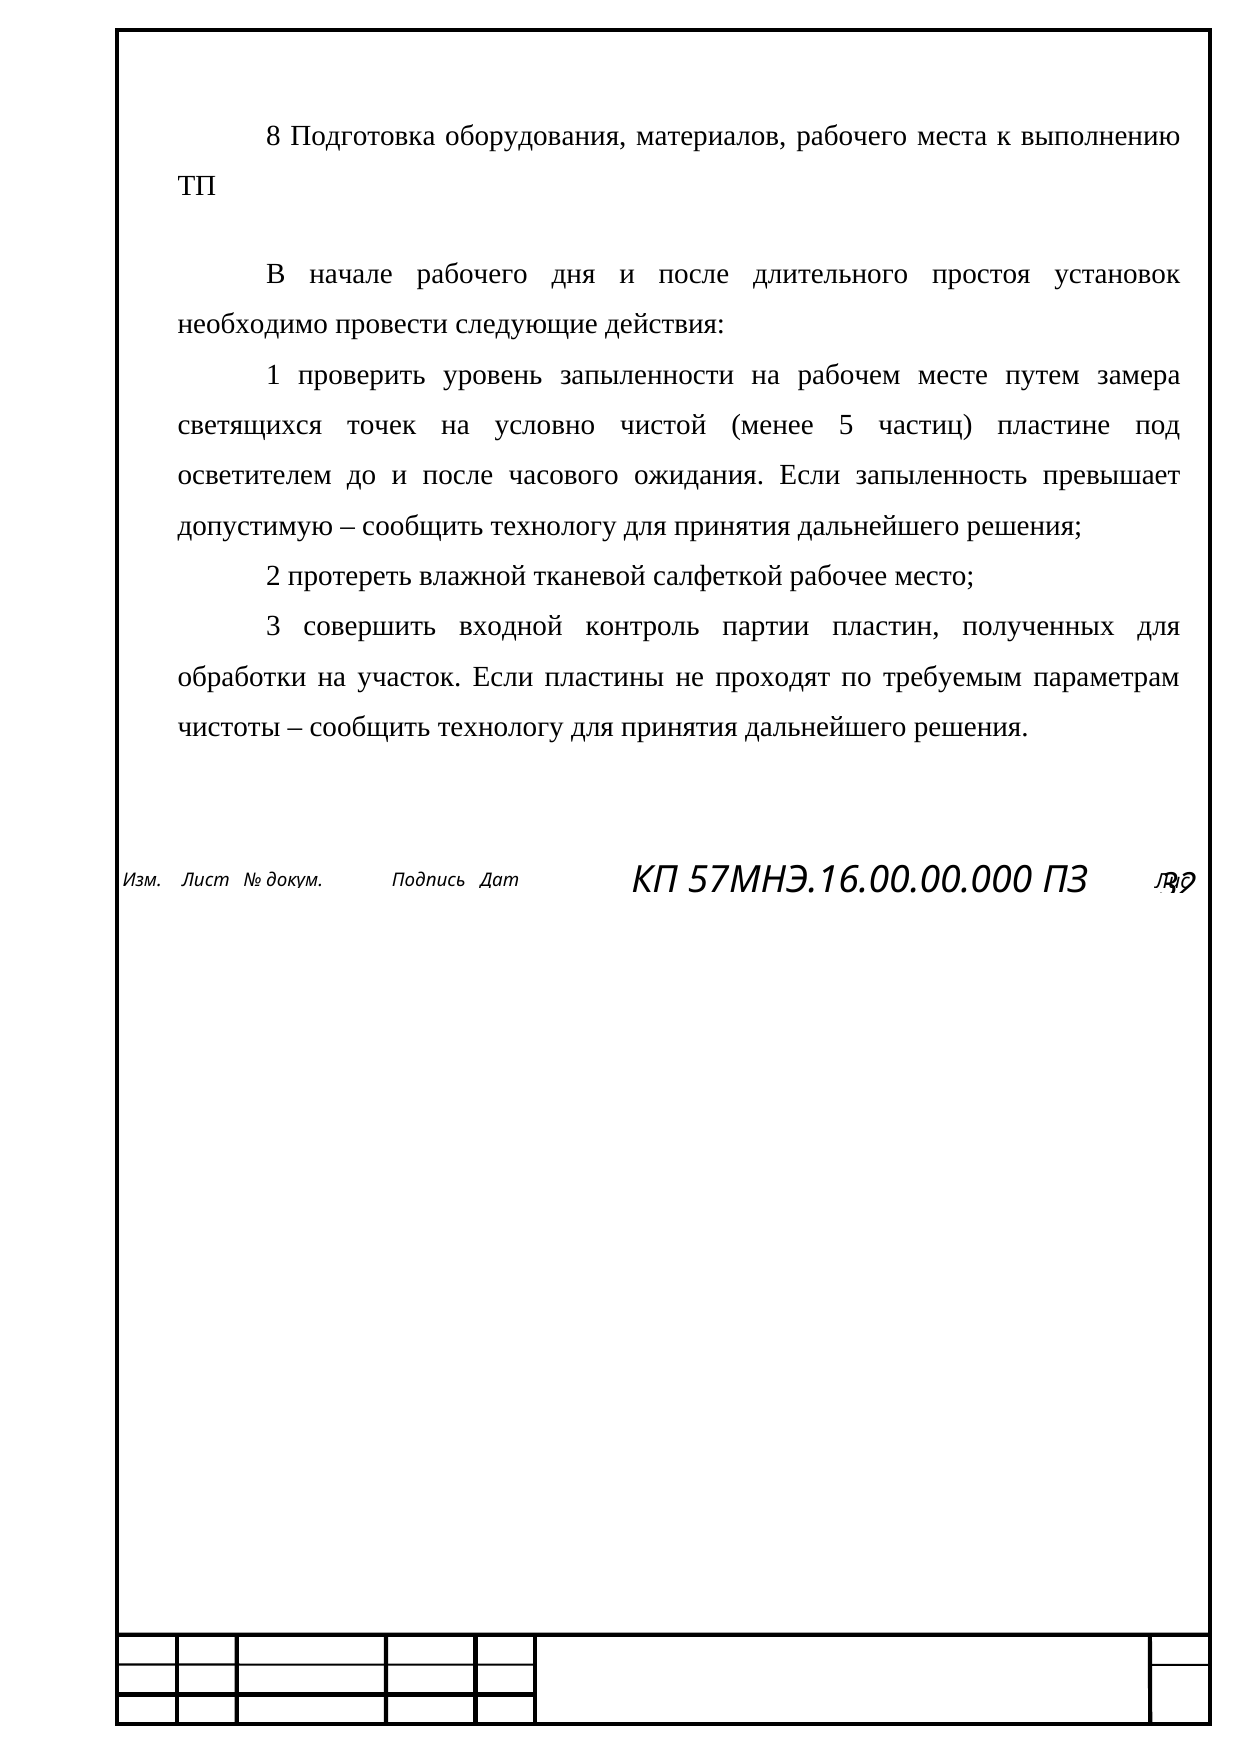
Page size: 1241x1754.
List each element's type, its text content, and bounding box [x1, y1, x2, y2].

text 8 Подготовка оборудования, материалов, рабочего места к выполнению ТП [177, 118, 1181, 202]
text 1 проверить уровень запыленности на рабочем месте путем замера светящихся точек на условно чистой (менее 5 частиц) пластине под осветителем до и после часового ожидания. Если запыленность превышает допустимую – сообщить технологу для принятия дальнейшего решения; [177, 357, 1181, 541]
text В начале рабочего дня и после длительного простоя установок необходимо провести следующие действия: [177, 256, 1181, 340]
text 3 совершить входной контроль партии пластин, полученных для обработки на участок. Если пластины не проходят по требуемым параметрам чистоты – сообщить технологу для принятия дальнейшего решения. [177, 608, 1181, 743]
text 2 протереть влажной тканевой салфеткой рабочее место; [177, 558, 1181, 592]
